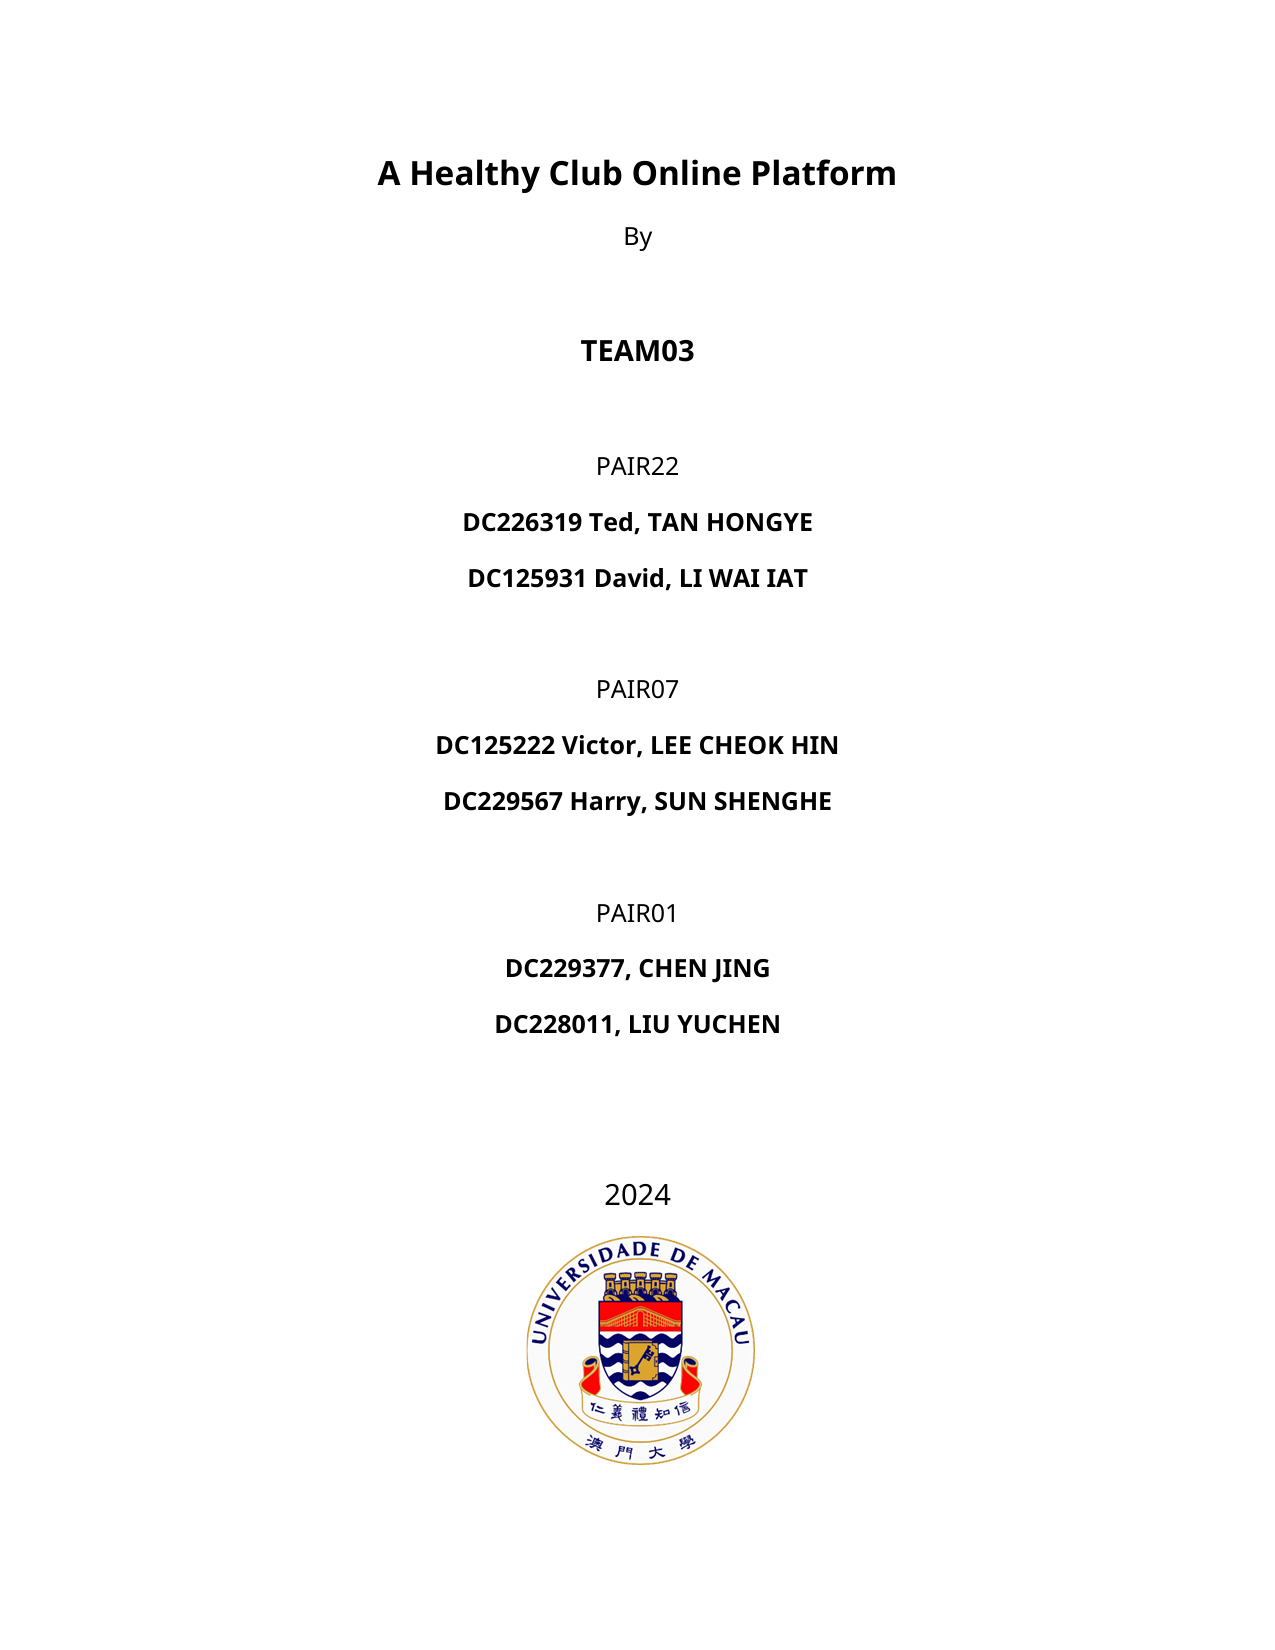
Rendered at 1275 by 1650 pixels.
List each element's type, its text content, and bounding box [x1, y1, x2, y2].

text 2024 [150, 1174, 1125, 1214]
text DC229567 Harry, SUN SHENGHE [150, 784, 1125, 818]
text DC226319 Ted, TAN HONGYE [150, 504, 1125, 538]
text DC228011, LIU YUCHEN [150, 1007, 1125, 1041]
text By [150, 219, 1125, 253]
text PAIR07 [150, 672, 1125, 706]
text PAIR22 [150, 449, 1125, 483]
text PAIR01 [150, 895, 1125, 929]
text DC229377, CHEN JING [150, 951, 1125, 985]
text DC125222 Victor, LEE CHEOK HIN [150, 728, 1125, 762]
text A Healthy Club Online Platform [150, 150, 1125, 195]
text TEAM03 [150, 331, 1125, 370]
text DC125931 David, LI WAI IAT [150, 560, 1125, 594]
